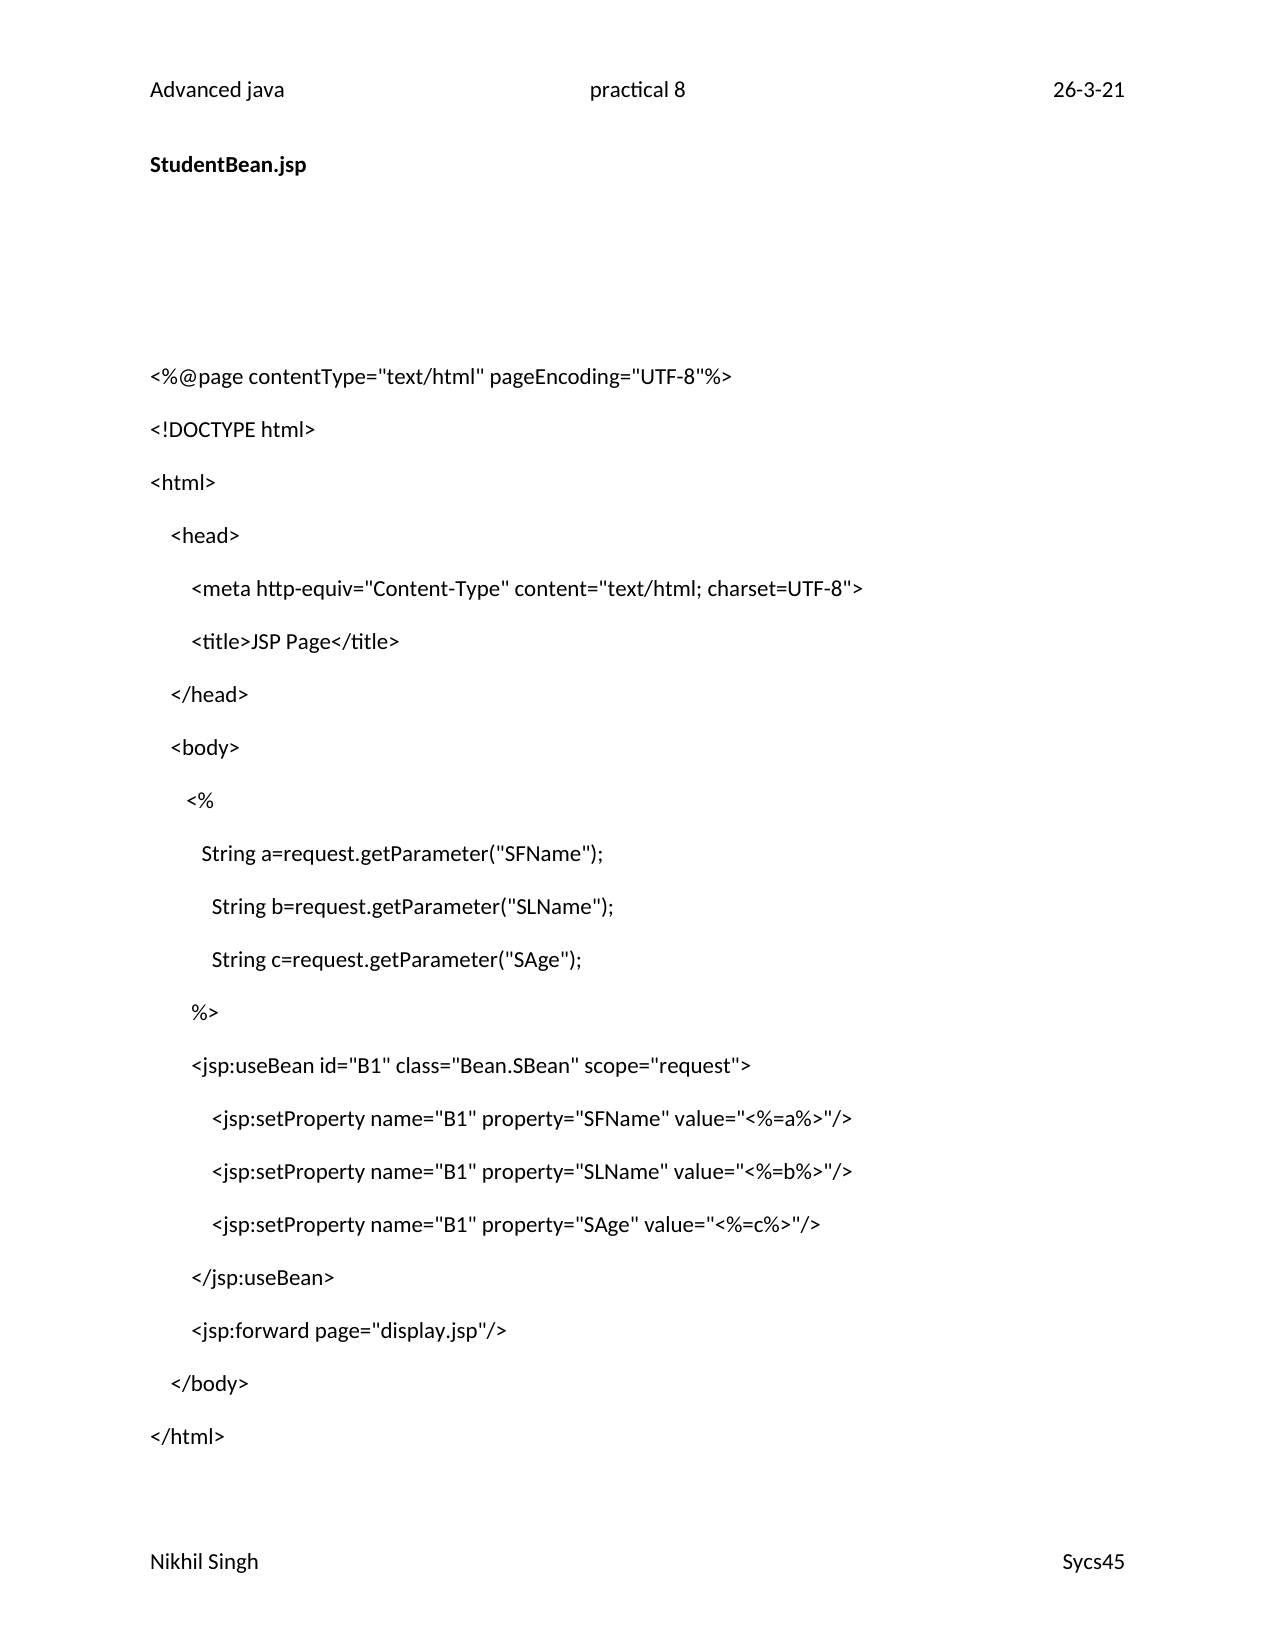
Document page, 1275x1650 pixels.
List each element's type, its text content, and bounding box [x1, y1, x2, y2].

text <jsp:useBean id="B1" class="Bean.SBean" scope="request"> [150, 1051, 1125, 1079]
text </head> [150, 680, 1125, 708]
text </html> [150, 1422, 1125, 1451]
text </body> [150, 1369, 1125, 1397]
text <title>JSP Page</title> [150, 627, 1125, 655]
text StudentBean.jsp [150, 150, 1125, 178]
text <meta http-equiv="Content-Type" content="text/html; charset=UTF-8"> [150, 574, 1125, 602]
text String c=request.getParameter("SAge"); [150, 945, 1125, 973]
text <html> [150, 468, 1125, 496]
text <%@page contentType="text/html" pageEncoding="UTF-8"%> [150, 362, 1125, 390]
text <!DOCTYPE html> [150, 415, 1125, 443]
text <jsp:setProperty name="B1" property="SFName" value="<%=a%>"/> [150, 1104, 1125, 1132]
text String b=request.getParameter("SLName"); [150, 892, 1125, 920]
text <jsp:setProperty name="B1" property="SAge" value="<%=c%>"/> [150, 1210, 1125, 1238]
text String a=request.getParameter("SFName"); [150, 839, 1125, 867]
text %> [150, 998, 1125, 1026]
text <% [150, 786, 1125, 814]
text <jsp:forward page="display.jsp"/> [150, 1316, 1125, 1344]
text </jsp:useBean> [150, 1263, 1125, 1291]
text <body> [150, 733, 1125, 761]
text <head> [150, 521, 1125, 549]
text <jsp:setProperty name="B1" property="SLName" value="<%=b%>"/> [150, 1157, 1125, 1185]
